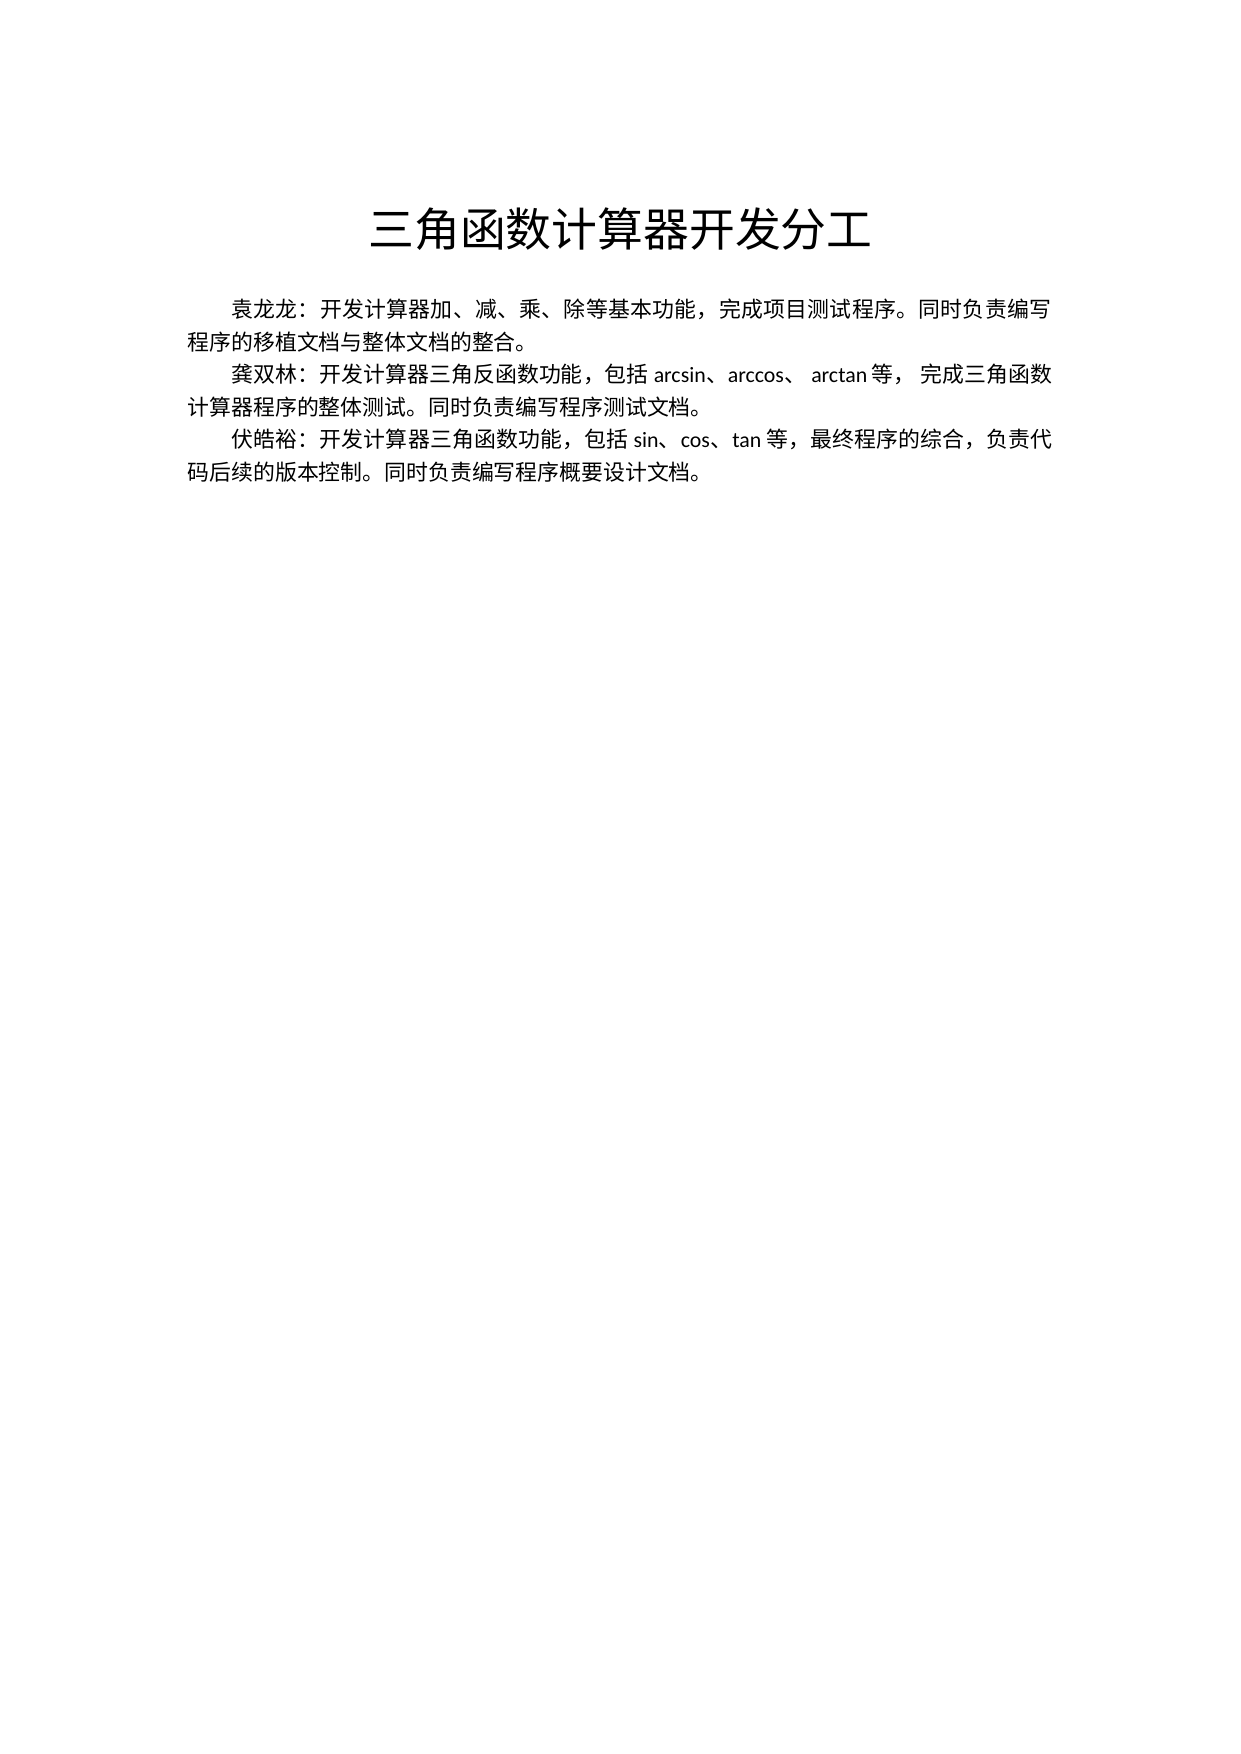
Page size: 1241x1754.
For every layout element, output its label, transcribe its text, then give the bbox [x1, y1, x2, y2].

text 龚双林：开发计算器三角反函数功能，包括arcsin、arccos、 arctan等， 完成三角函数计算器程序的整体测试。同时负责编写程序测试文档。 [187, 357, 1053, 422]
text 袁龙龙：开发计算器加、减、乘、除等基本功能，完成项目测试程序。同时负责编写程序的移植文档与整体文档的整合。 [187, 292, 1053, 357]
text 三角函数计算器开发分工 [187, 178, 1053, 276]
text 伏皓裕：开发计算器三角函数功能，包括sin、cos、tan等，最终程序的综合，负责代码后续的版本控制。同时负责编写程序概要设计文档。 [187, 422, 1053, 487]
